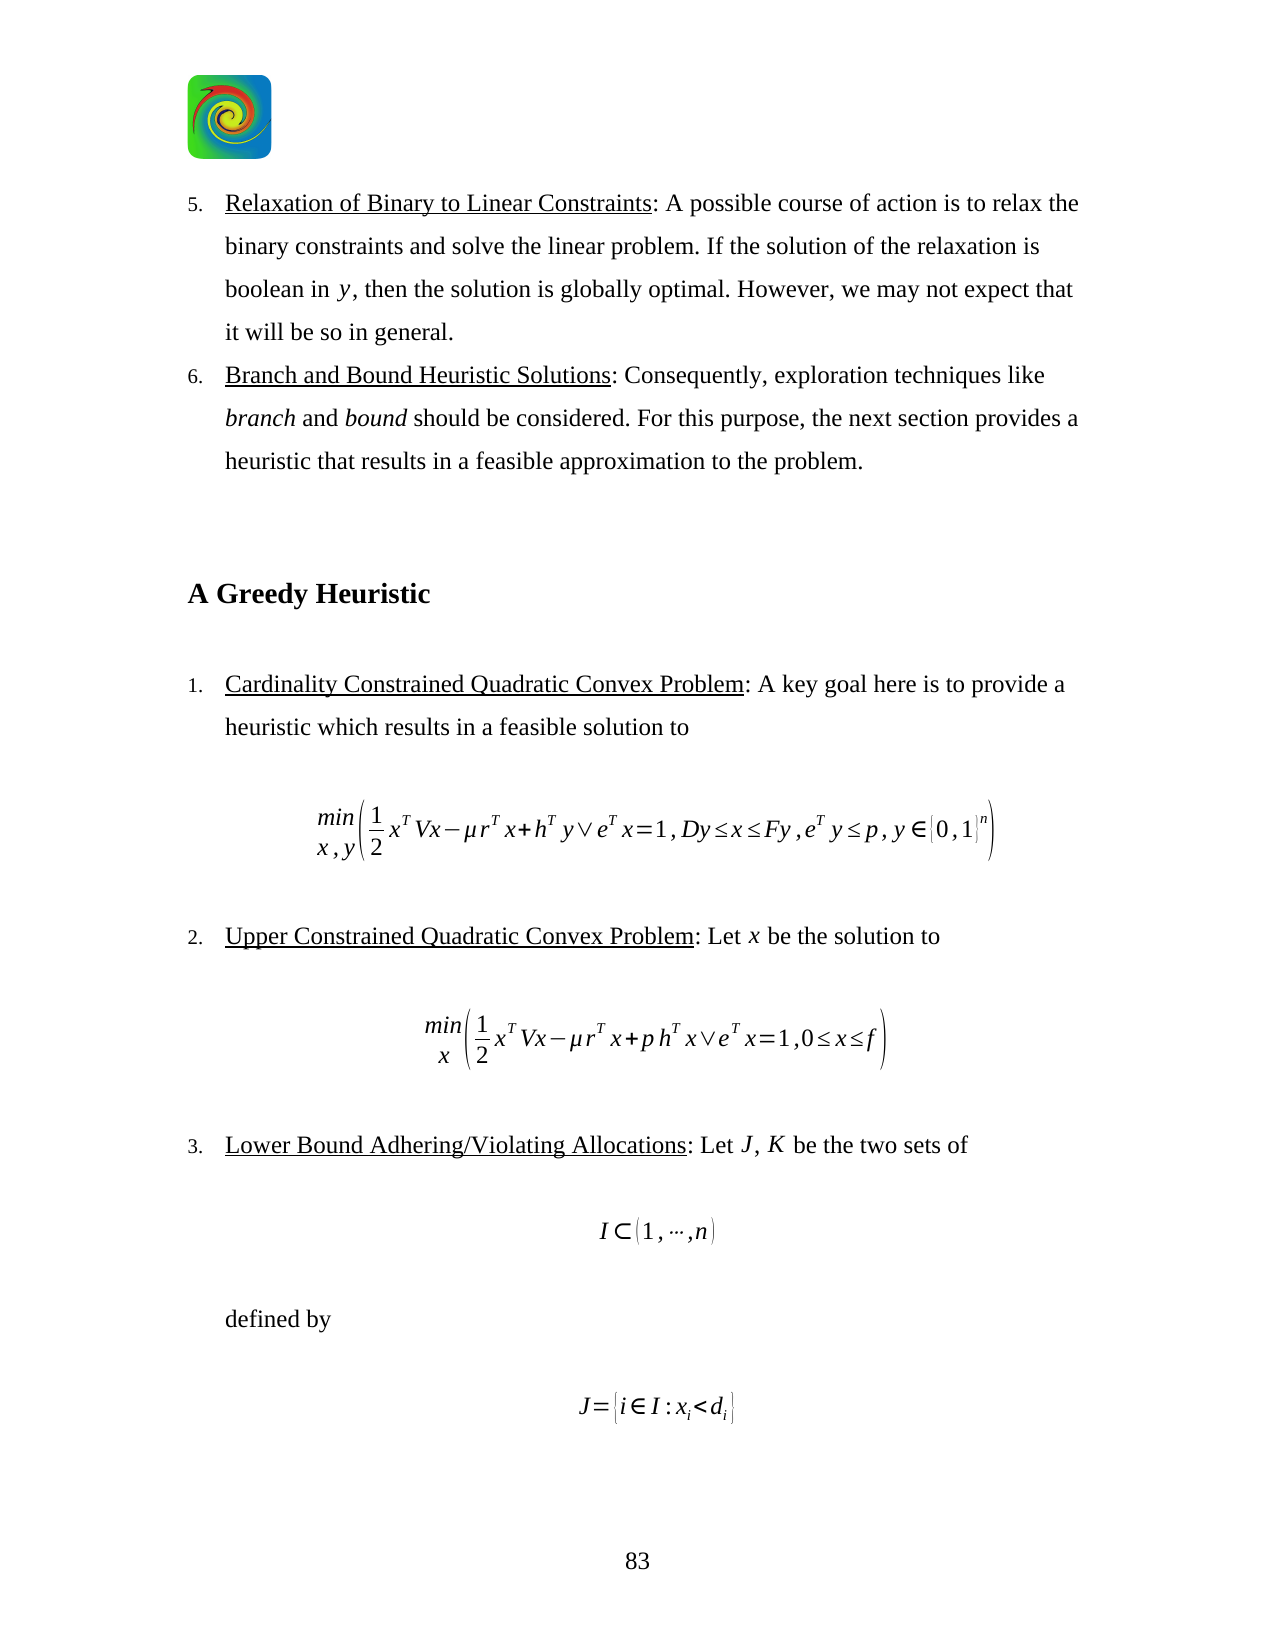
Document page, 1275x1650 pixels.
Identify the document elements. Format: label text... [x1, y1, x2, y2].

picture [187, 75, 261, 159]
list Lower Bound Adhering/Violating Allocations: Let , be the two sets of [187, 1130, 1087, 1159]
list Upper Constrained Quadratic Convex Problem: Let be the solution to [187, 921, 1087, 950]
list Cardinality Constrained Quadratic Convex Problem: A key goal here is to provide a heuristic which results in a feasible solution to [187, 669, 1087, 741]
picture [220, 75, 272, 159]
list defined by [225, 1304, 1087, 1333]
list Relaxation of Binary to Linear Constraints: A possible course of action is to relax the binary constraints and solve the linear problem. If the solution of the relaxation is boolean in , then the solution is globally optimal. However, we may not expect that it will be so in general. [187, 188, 1087, 346]
list Branch and Bound Heuristic Solutions: Consequently, exploration techniques like branch and bound should be considered. For this purpose, the next section provides a heuristic that results in a feasible approximation to the problem. [187, 360, 1087, 475]
text A Greedy Heuristic [187, 576, 1087, 609]
